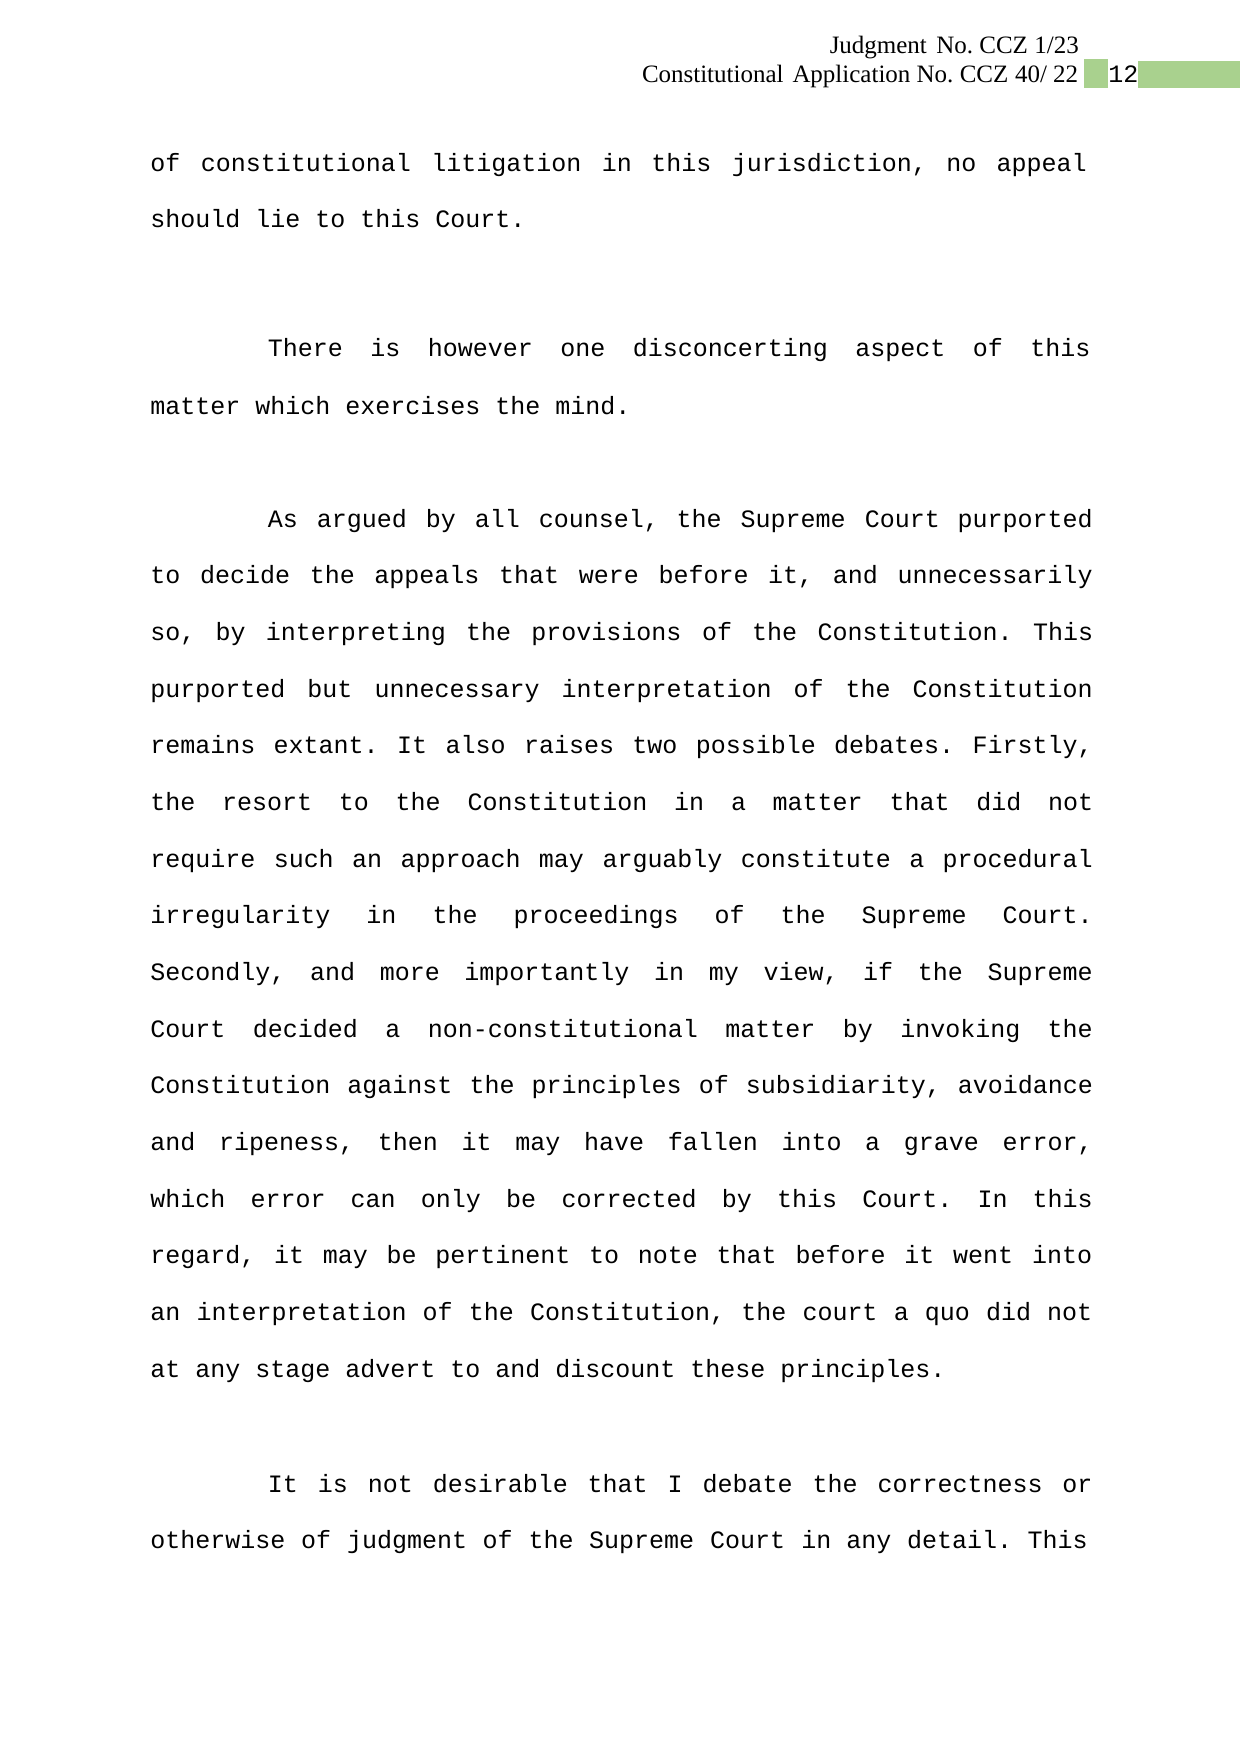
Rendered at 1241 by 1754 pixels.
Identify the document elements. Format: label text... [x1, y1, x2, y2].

text of constitutional litigation in this jurisdiction, no appeal should lie to this Court. [150, 150, 1109, 234]
text It is not desirable that I debate the correctness or otherwise of judgment of the Supreme Court in any detail. This [150, 1471, 1092, 1556]
text There is however one disconcerting aspect of this matter which exercises the mind. [150, 336, 1090, 422]
text As argued by all counsel, the Supreme Court purported to decide the appeals that were before it, and unnecessarily so, by interpreting the provisions of the Constitution. This purported but unnecessary interpretation of the Constitution remains extant. It also raises two possible debates. Firstly, the resort to the Constitution in a matter that did not require such an approach may arguably constitute a procedural irregularity in the proceedings of the Supreme Court. Secondly, and more importantly in my view, if the Supreme Court decided a non-constitutional matter by invoking the Constitution against the principles of subsidiarity, avoidance and ripeness, then it may have fallen into a grave error, which error can only be corrected by this Court. In this regard, it may be pertinent to note that before it went into an interpretation of the Constitution, the court a quo did not at any stage advert to and discount these principles. [150, 506, 1093, 1384]
